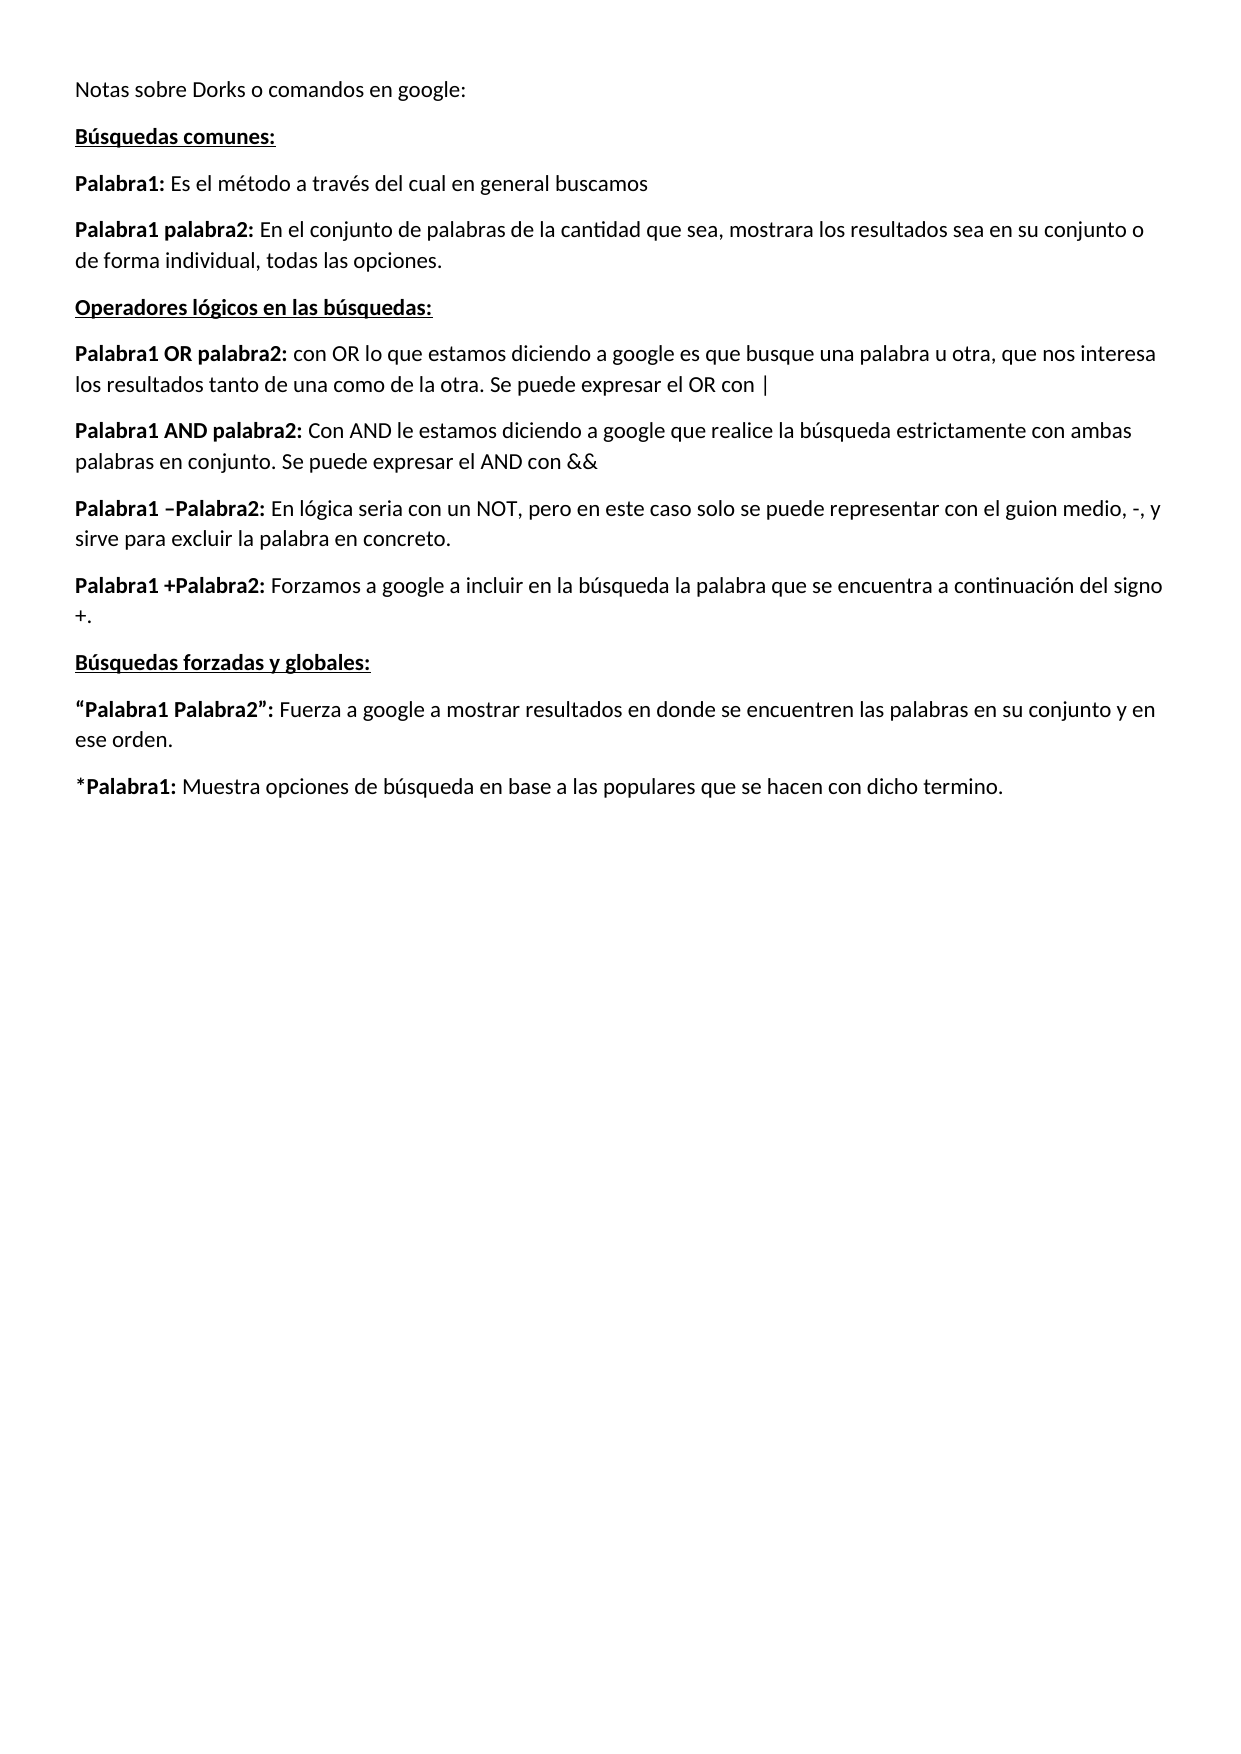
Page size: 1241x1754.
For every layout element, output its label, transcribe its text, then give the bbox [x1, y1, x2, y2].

text Palabra1: Es el método a través del cual en general buscamos [75, 169, 1165, 197]
text Palabra1 +Palabra2: Forzamos a google a incluir en la búsqueda la palabra que se encuentra a continuación del signo +. [75, 571, 1165, 629]
text *Palabra1: Muestra opciones de búsqueda en base a las populares que se hacen con dicho termino. [75, 772, 1165, 800]
text Búsquedas comunes: [75, 122, 1165, 150]
text Palabra1 palabra2: En el conjunto de palabras de la cantidad que sea, mostrara los resultados sea en su conjunto o de forma individual, todas las opciones. [75, 216, 1165, 274]
text Búsquedas forzadas y globales: [75, 648, 1165, 676]
text Notas sobre Dorks o comandos en google: [75, 75, 1165, 103]
text Operadores lógicos en las búsquedas: [75, 293, 1165, 321]
text “Palabra1 Palabra2”: Fuerza a google a mostrar resultados en donde se encuentren las palabras en su conjunto y en ese orden. [75, 695, 1165, 753]
text Palabra1 OR palabra2: con OR lo que estamos diciendo a google es que busque una palabra u otra, que nos interesa los resultados tanto de una como de la otra. Se puede expresar el OR con | [75, 339, 1165, 398]
text Palabra1 AND palabra2: Con AND le estamos diciendo a google que realice la búsqueda estrictamente con ambas palabras en conjunto. Se puede expresar el AND con && [75, 417, 1165, 475]
text Palabra1 –Palabra2: En lógica seria con un NOT, pero en este caso solo se puede representar con el guion medio, -, y sirve para excluir la palabra en concreto. [75, 494, 1165, 552]
